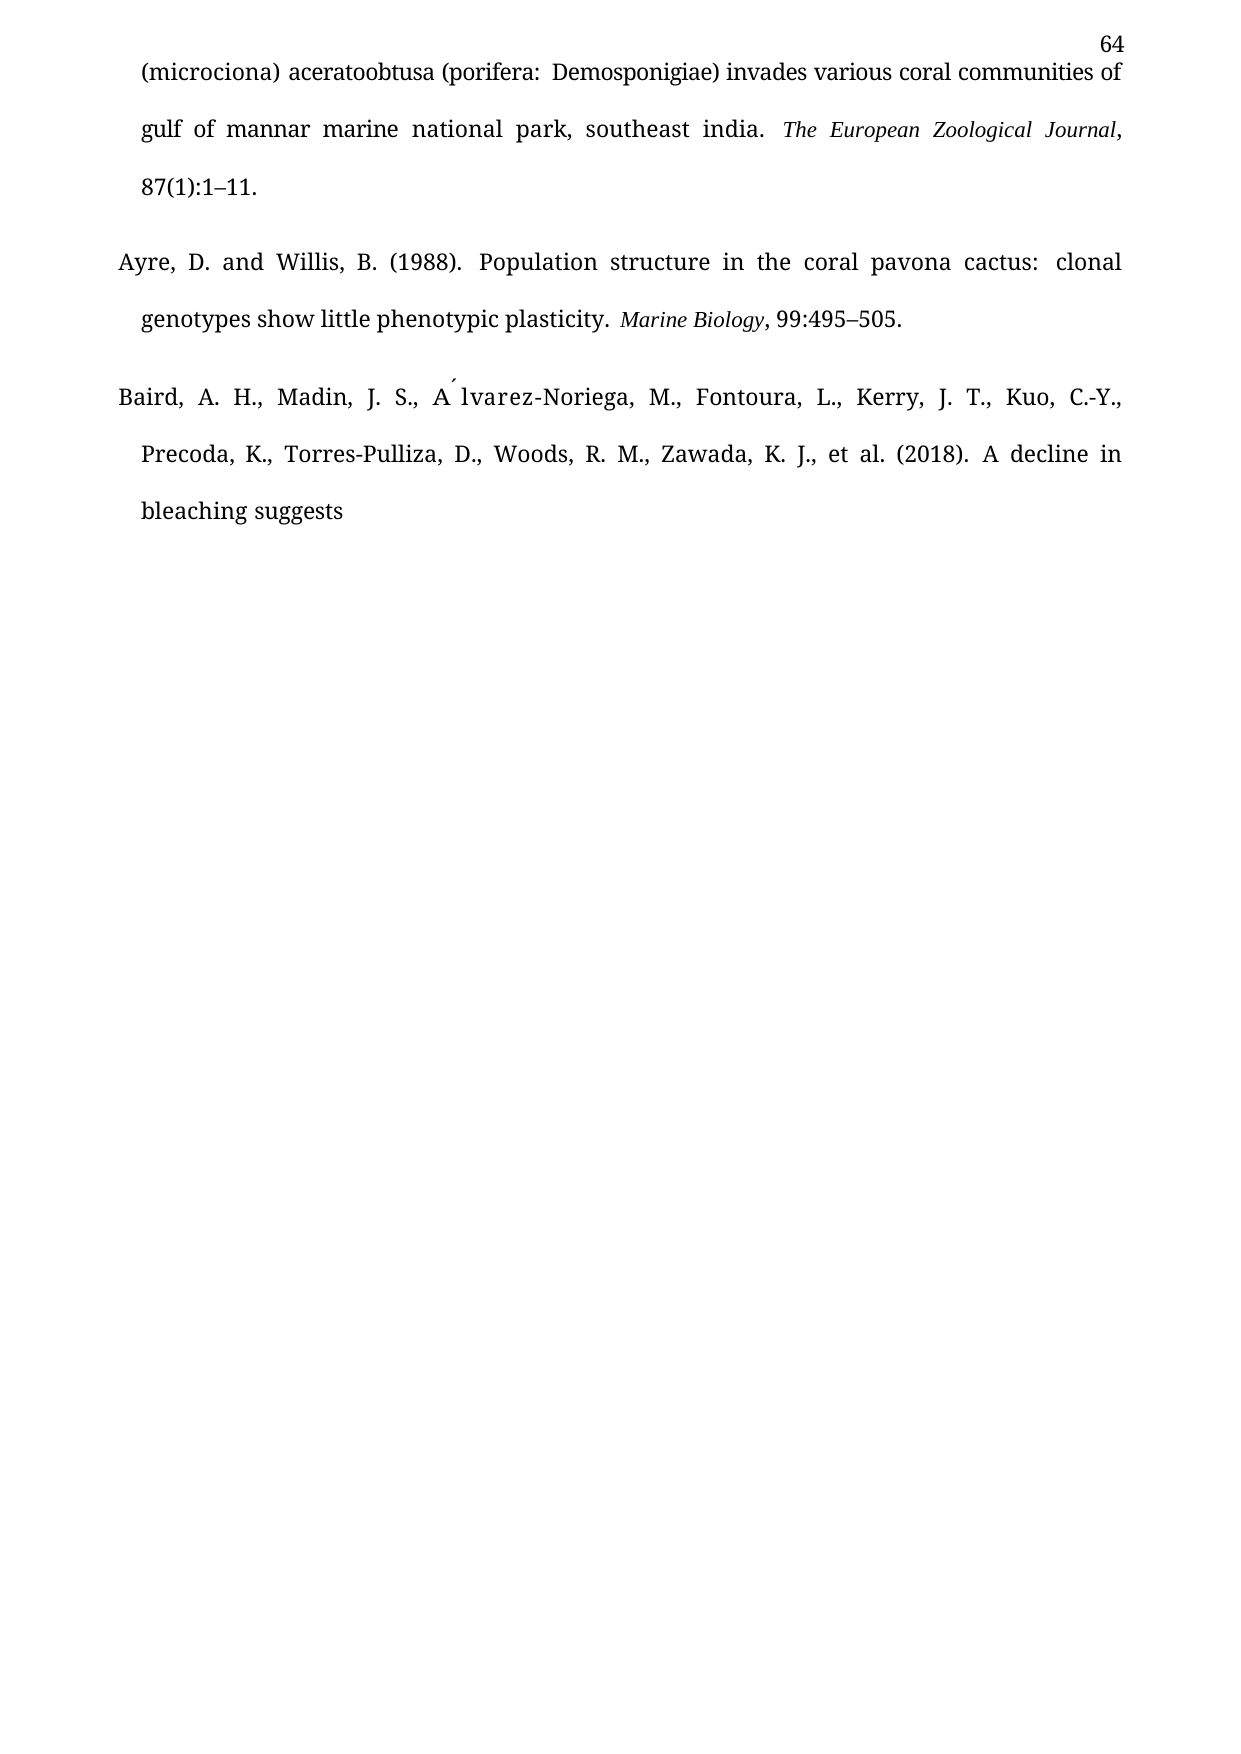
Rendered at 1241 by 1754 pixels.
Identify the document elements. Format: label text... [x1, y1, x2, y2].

text Baird, A. H., Madin, J. S., A´lvarez-Noriega, M., Fontoura, L., Kerry, J. T., Kuo, C.-Y., Precoda, K., Torres-Pulliza, D., Woods, R. M., Zawada, K. J., et al. (2018). A decline in bleaching suggests [118, 372, 1122, 526]
text Ayre, D. and Willis, B. (1988). Population structure in the coral pavona cactus: clonal genotypes show little phenotypic plasticity. Marine Biology, 99:495–505. [118, 246, 1122, 334]
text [118, 56, 1122, 202]
